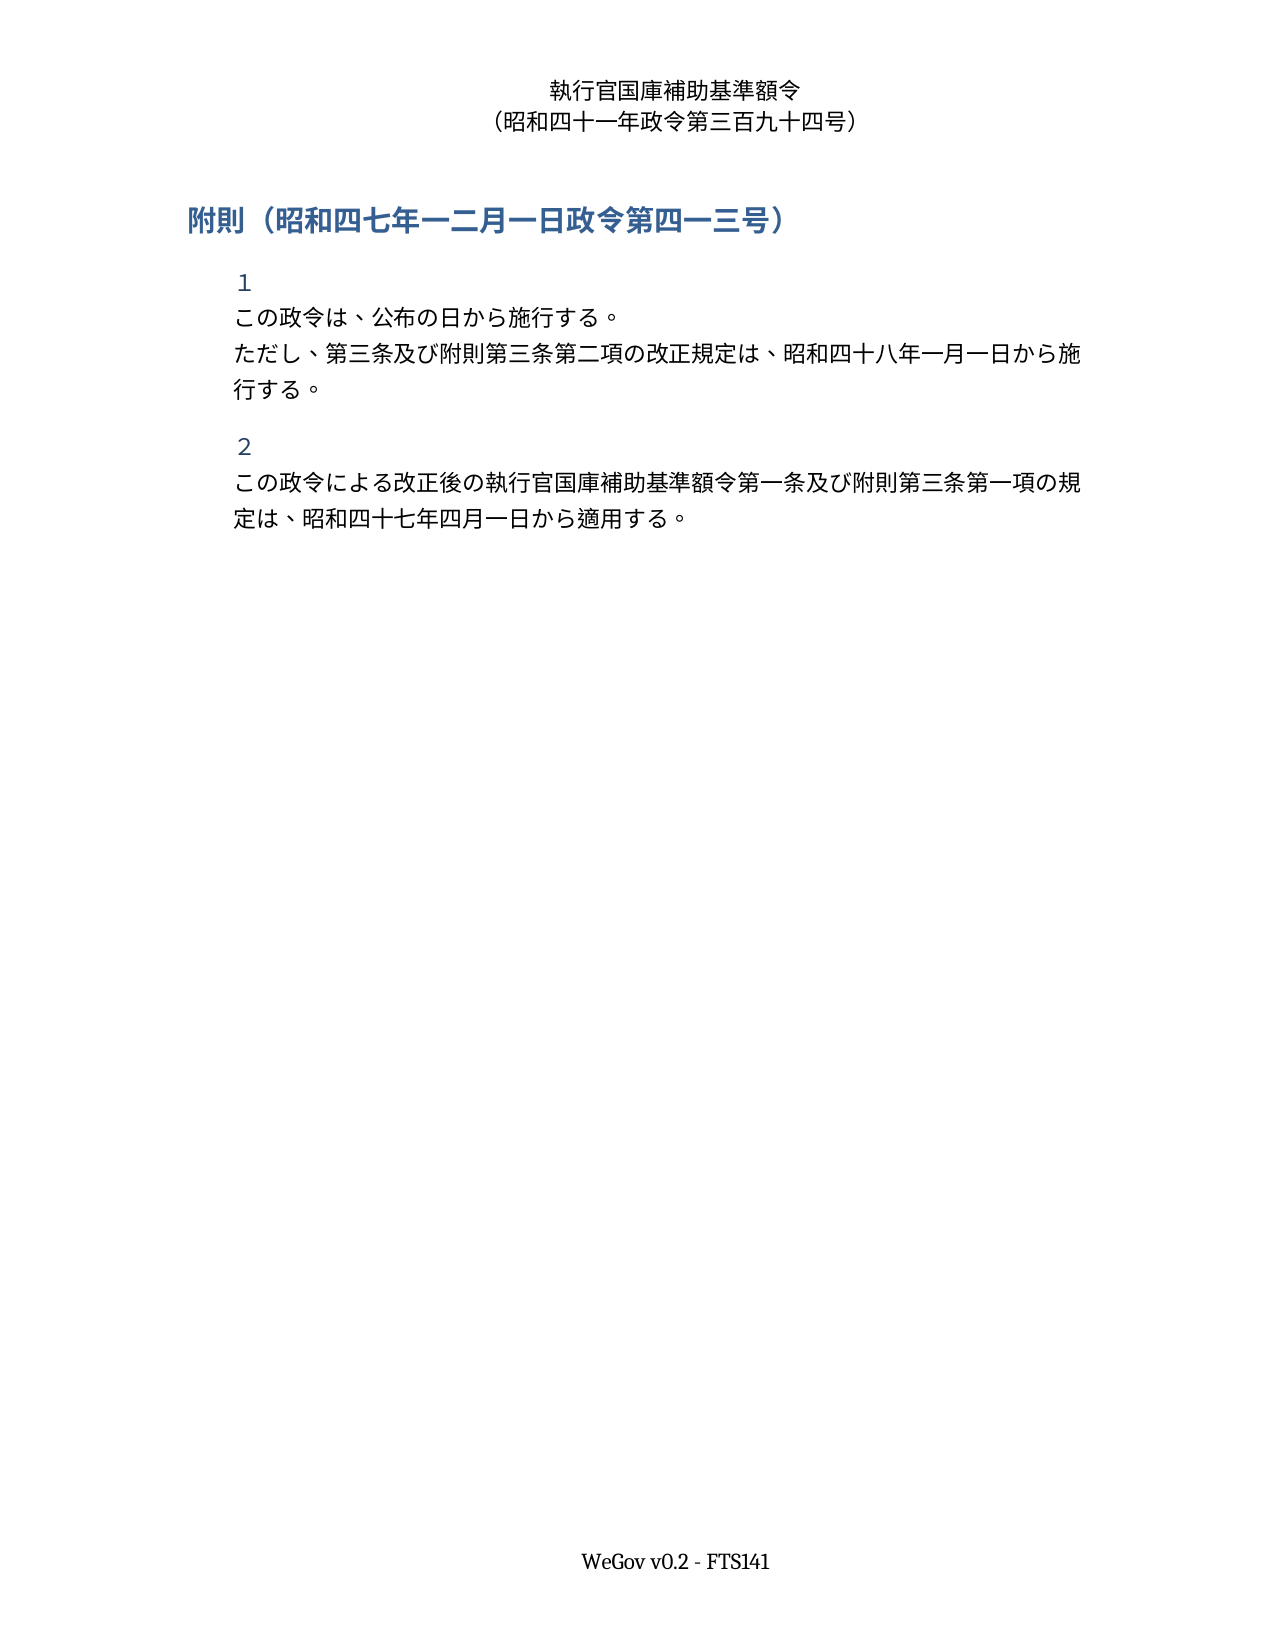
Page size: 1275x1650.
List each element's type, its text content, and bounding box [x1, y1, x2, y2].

text この政令は、公布の日から施行する。 ただし、第三条及び附則第三条第二項の改正規定は、昭和四十八年一月一日から施行する。 [233, 302, 1087, 406]
text この政令による改正後の執行官国庫補助基準額令第一条及び附則第三条第一項の規定は、昭和四十七年四月一日から適用する。 [233, 467, 1087, 534]
subtitle 附則（昭和四七年一二月一日政令第四一三号） [187, 200, 1087, 240]
subtitle １ [233, 266, 1087, 298]
subtitle ２ [233, 431, 1087, 462]
